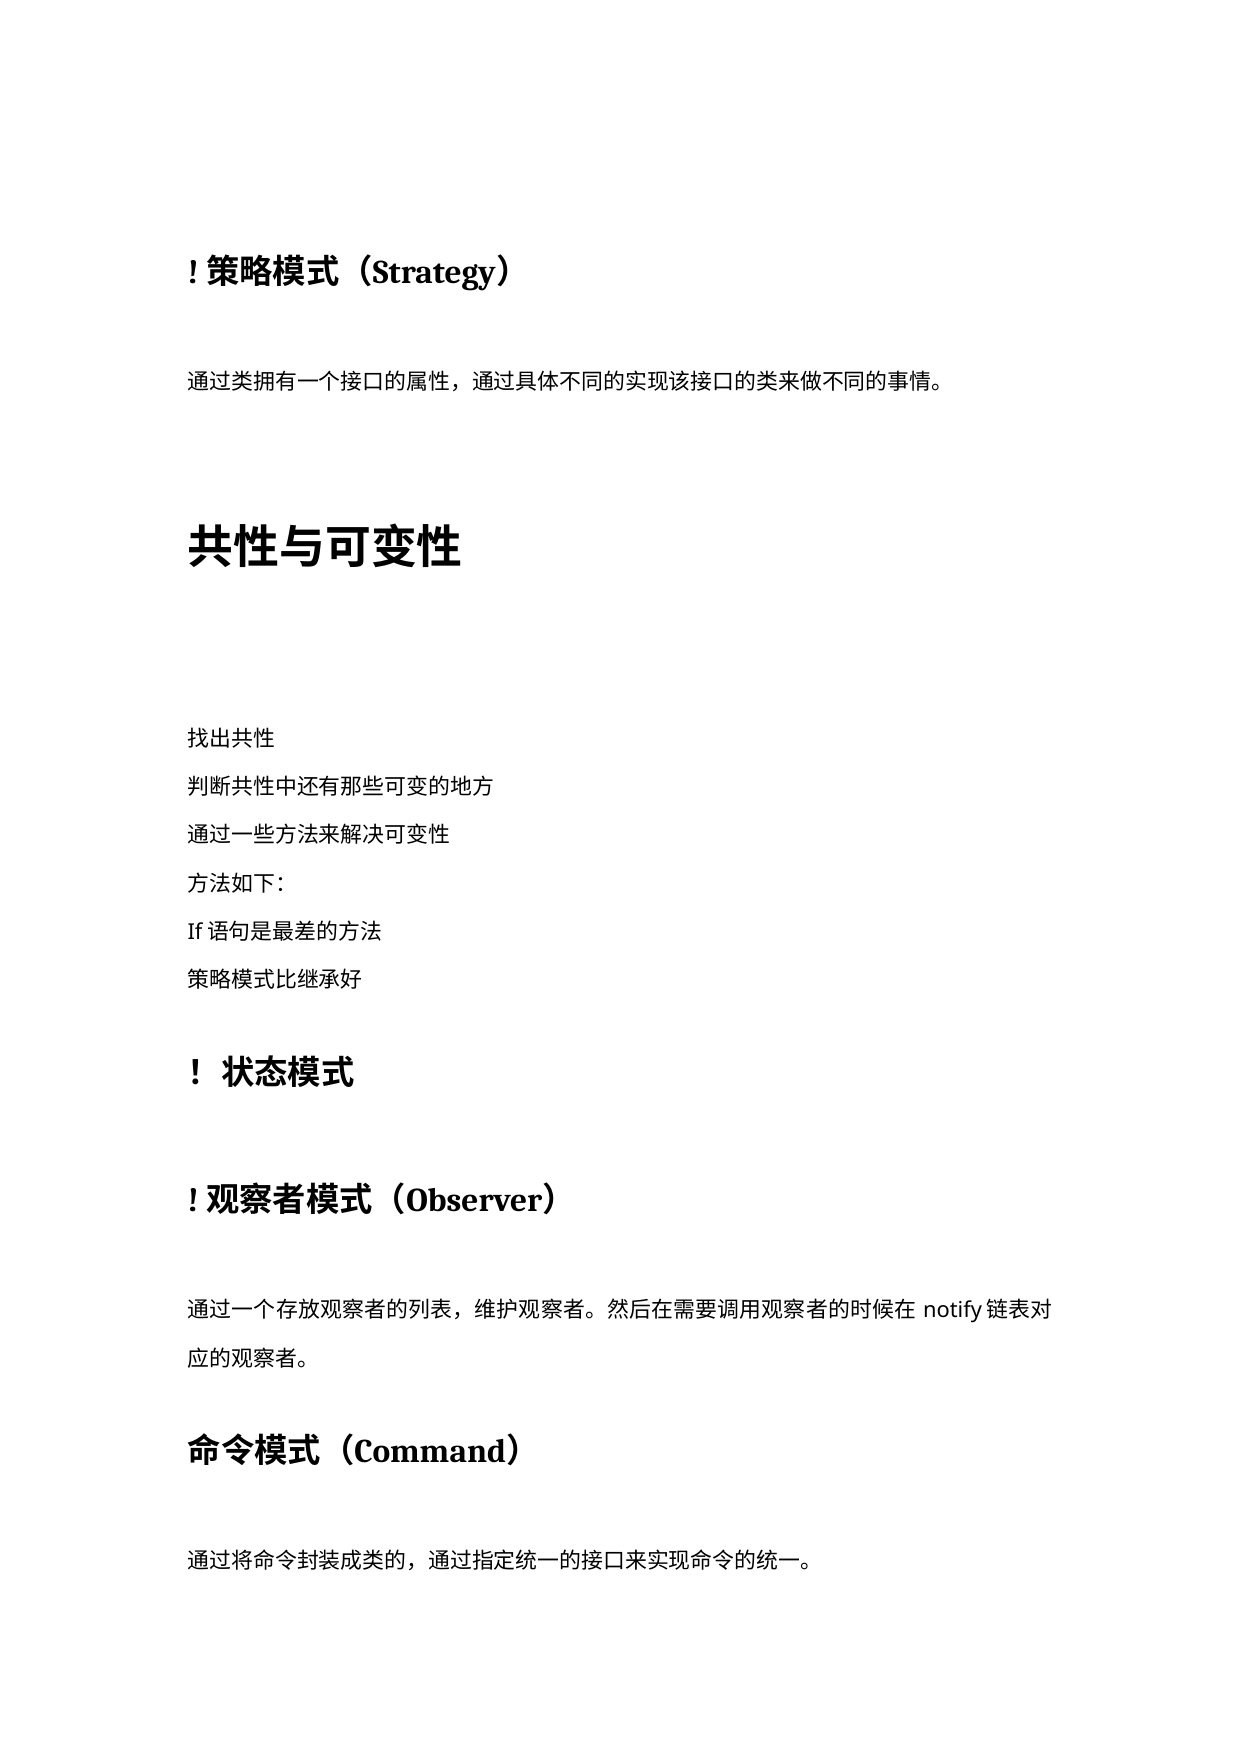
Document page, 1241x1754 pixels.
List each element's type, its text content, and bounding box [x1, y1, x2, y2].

text 策略模式比继承好 [187, 962, 1053, 994]
subtitle 命令模式（Command） [187, 1416, 1053, 1481]
text 通过一些方法来解决可变性 [187, 817, 1053, 849]
text 通过一个存放观察者的列表，维护观察者。然后在需要调用观察者的时候在notify链表对应的观察者。 [187, 1292, 1053, 1373]
text 方法如下： [187, 865, 1053, 898]
text 通过将命令封装成类的，通过指定统一的接口来实现命令的统一。 [187, 1543, 1053, 1576]
subtitle ！状态模式 [187, 1037, 1053, 1102]
text 找出共性 [187, 720, 1053, 753]
text 通过类拥有一个接口的属性，通过具体不同的实现该接口的类来做不同的事情。 [187, 364, 1053, 396]
subtitle ! 策略模式（Strategy） [187, 236, 1053, 301]
text 判断共性中还有那些可变的地方 [187, 768, 1053, 801]
subtitle 共性与可变性 [187, 495, 1053, 592]
subtitle ! 观察者模式（Observer） [187, 1164, 1053, 1229]
text If语句是最差的方法 [187, 913, 1053, 946]
